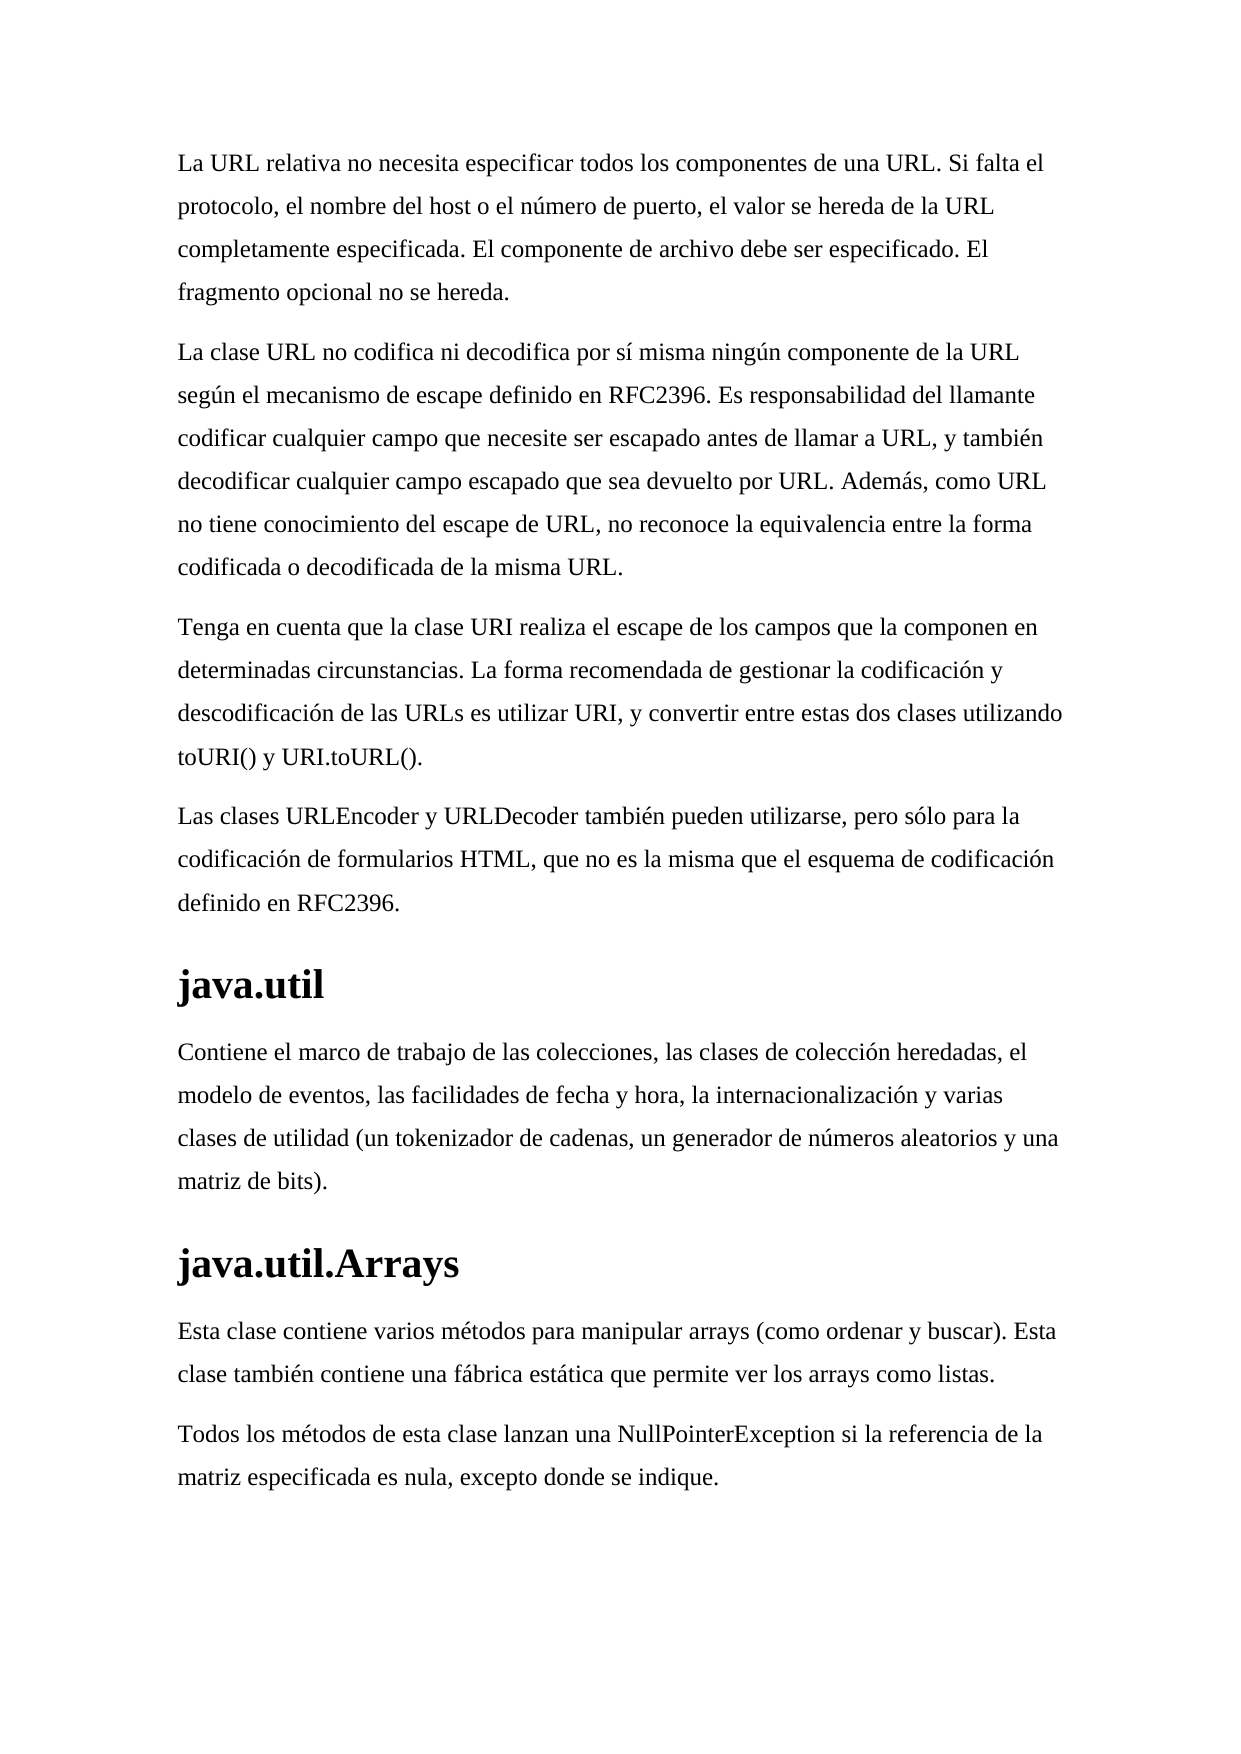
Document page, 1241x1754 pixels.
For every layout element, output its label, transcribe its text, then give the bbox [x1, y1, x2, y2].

text Contiene el marco de trabajo de las colecciones, las clases de colección heredadas, el modelo de eventos, las facilidades de fecha y hora, la internacionalización y varias clases de utilidad (un tokenizador de cadenas, un generador de números aleatorios y una matriz de bits). [177, 1037, 1063, 1195]
subtitle java.util [177, 960, 1063, 1008]
text Todos los métodos de esta clase lanzan una NullPointerException si la referencia de la matriz especificada es nula, excepto donde se indique. [177, 1419, 1063, 1491]
text Tenga en cuenta que la clase URI realiza el escape de los campos que la componen en determinadas circunstancias. La forma recomendada de gestionar la codificación y descodificación de las URLs es utilizar URI, y convertir entre estas dos clases utilizando toURI() y URI.toURL(). [177, 612, 1063, 770]
subtitle java.util.Arrays [177, 1239, 1063, 1287]
text Las clases URLEncoder y URLDecoder también pueden utilizarse, pero sólo para la codificación de formularios HTML, que no es la misma que el esquema de codificación definido en RFC2396. [177, 801, 1063, 916]
text Esta clase contiene varios métodos para manipular arrays (como ordenar y buscar). Esta clase también contiene una fábrica estática que permite ver los arrays como listas. [177, 1316, 1063, 1388]
text La URL relativa no necesita especificar todos los componentes de una URL. Si falta el protocolo, el nombre del host o el número de puerto, el valor se hereda de la URL completamente especificada. El componente de archivo debe ser especificado. El fragmento opcional no se hereda. [177, 148, 1063, 306]
text La clase URL no codifica ni decodifica por sí misma ningún componente de la URL según el mecanismo de escape definido en RFC2396. Es responsabilidad del llamante codificar cualquier campo que necesite ser escapado antes de llamar a URL, y también decodificar cualquier campo escapado que sea devuelto por URL. Además, como URL no tiene conocimiento del escape de URL, no reconoce la equivalencia entre la forma codificada o decodificada de la misma URL. [177, 337, 1063, 581]
